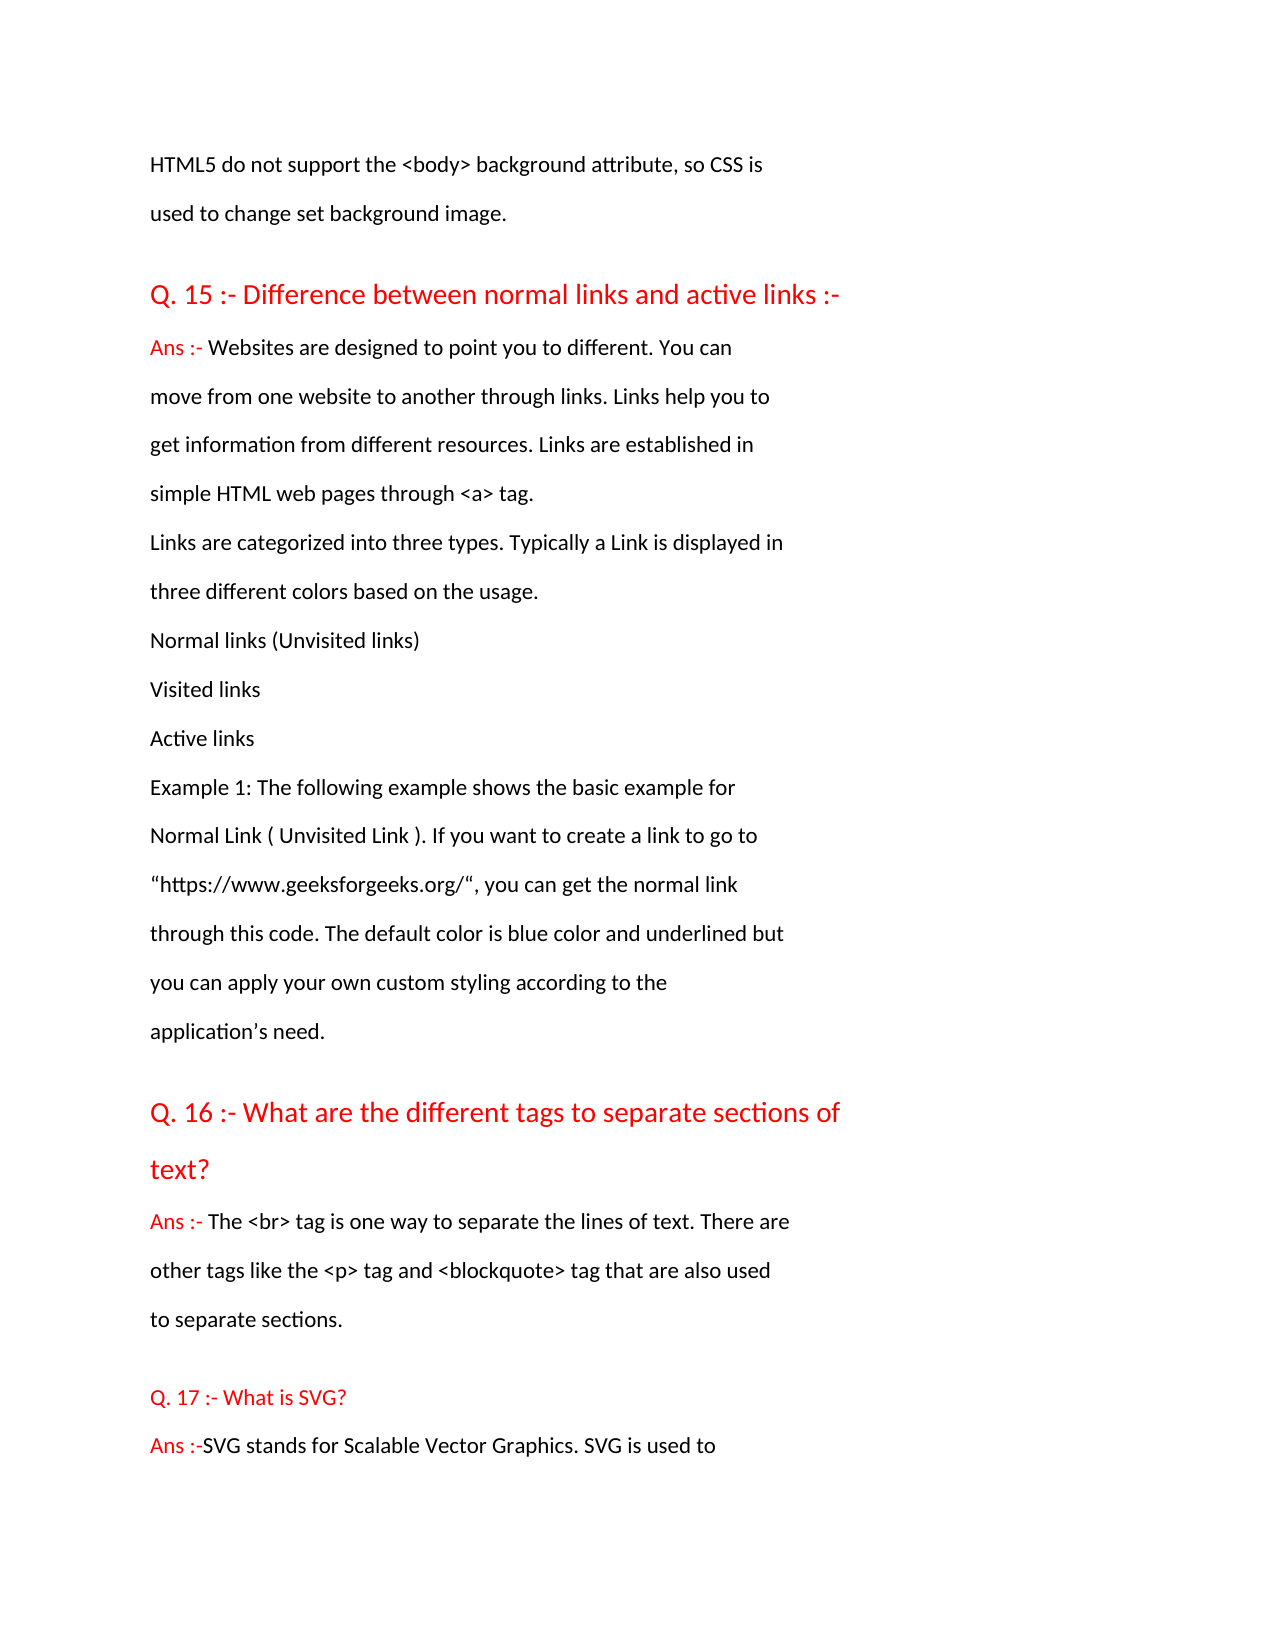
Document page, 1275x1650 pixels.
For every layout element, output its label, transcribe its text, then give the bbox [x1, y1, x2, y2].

text get information from different resources. Links are established in [150, 431, 1125, 459]
text Normal links (Unvisited links) [150, 626, 1125, 654]
text Ans :-SVG stands for Scalable Vector Graphics. SVG is used to [150, 1432, 1125, 1459]
text used to change set background image. [150, 199, 1125, 227]
text “https://www.geeksforgeeks.org/“, you can get the normal link [150, 870, 1125, 898]
text Visited links [150, 675, 1125, 703]
text Q. 15 :- Difference between normal links and active links :- [150, 276, 1125, 312]
text Links are categorized into three types. Typically a Link is displayed in [150, 528, 1125, 556]
text through this code. The default color is blue color and underlined but [150, 919, 1125, 947]
text Ans :- The <br> tag is one way to separate the lines of text. There are [150, 1207, 1125, 1235]
text Ans :- Websites are designed to point you to different. You can [150, 333, 1125, 361]
text application’s need. [150, 1017, 1125, 1045]
text move from one website to another through links. Links help you to [150, 382, 1125, 410]
text other tags like the <p> tag and <blockquote> tag that are also used [150, 1256, 1125, 1284]
text Normal Link ( Unvisited Link ). If you want to create a link to go to [150, 821, 1125, 849]
text HTML5 do not support the <body> background attribute, so CSS is [150, 150, 1125, 178]
text simple HTML web pages through <a> tag. [150, 479, 1125, 507]
text to separate sections. [150, 1305, 1125, 1333]
text text? [150, 1151, 1125, 1187]
text you can apply your own custom styling according to the [150, 968, 1125, 996]
text Active links [150, 724, 1125, 752]
text three different colors based on the usage. [150, 577, 1125, 605]
text Q. 17 :- What is SVG? [150, 1383, 1125, 1411]
text Q. 16 :- What are the different tags to separate sections of [150, 1094, 1125, 1130]
text Example 1: The following example shows the basic example for [150, 773, 1125, 801]
